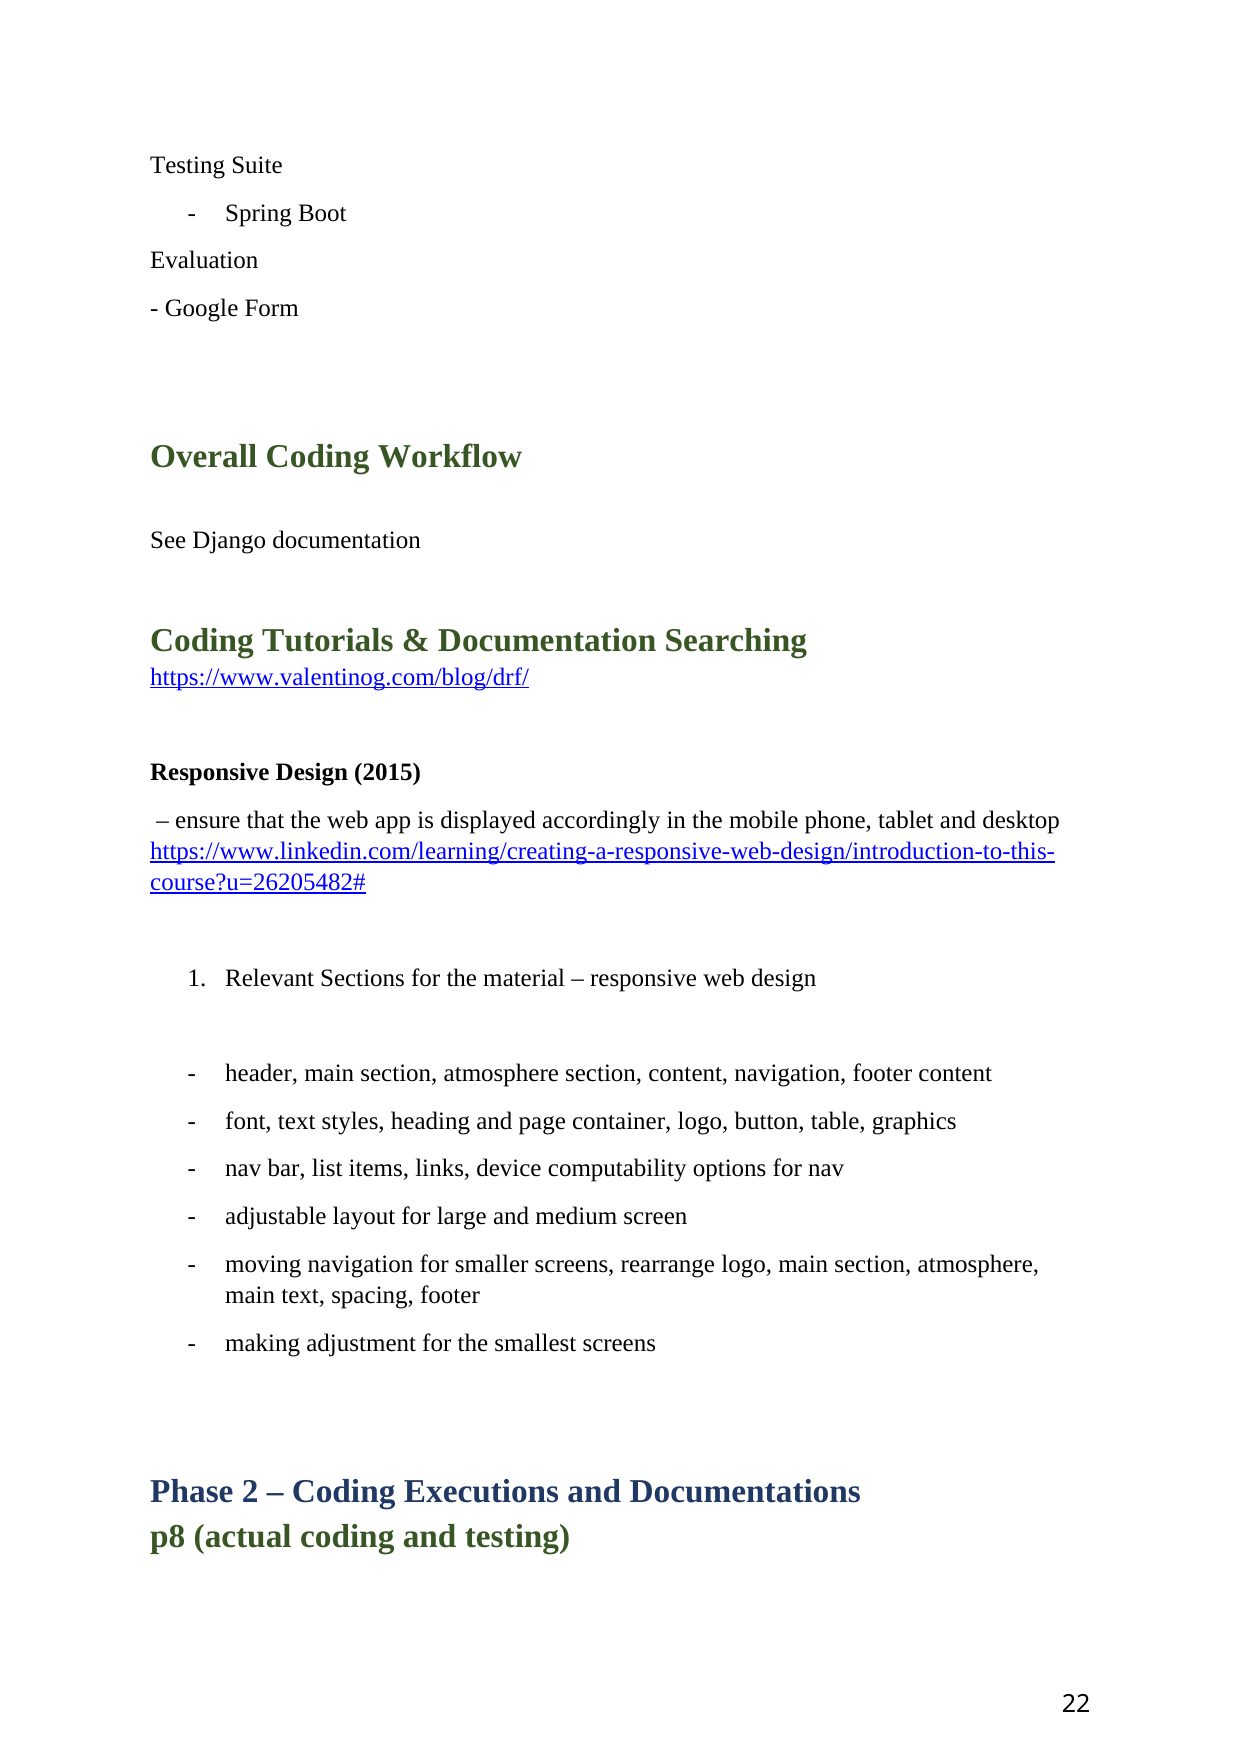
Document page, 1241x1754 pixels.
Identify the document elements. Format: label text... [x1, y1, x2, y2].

text Responsive Design (2015) [150, 757, 1090, 786]
text – ensure that the web app is displayed accordingly in the mobile phone, tablet and desktop https://www.linkedin.com/learning/creating-a-responsive-web-design/introduction-to-this-course?u=26205482# [150, 805, 1090, 896]
subtitle Phase 2 – Coding Executions and Documentations [150, 1471, 1090, 1509]
text - Google Form [150, 293, 1090, 322]
list adjustable layout for large and medium screen [187, 1201, 1090, 1230]
text https://www.valentinog.com/blog/drf/ [150, 662, 1090, 691]
list Spring Boot [187, 198, 1090, 226]
list moving navigation for smaller screens, rearrange logo, main section, atmosphere, main text, spacing, footer [187, 1249, 1090, 1309]
text See Django documentation [150, 525, 1090, 554]
subtitle Coding Tutorials & Documentation Searching [150, 621, 1090, 659]
list header, main section, atmosphere section, content, navigation, footer content [187, 1058, 1090, 1087]
subtitle p8 (actual coding and testing) [150, 1516, 1090, 1555]
list Relevant Sections for the material – responsive web design [187, 963, 1090, 991]
list making adjustment for the smallest screens [187, 1328, 1090, 1356]
subtitle Overall Coding Workflow [150, 436, 1090, 474]
text Evaluation [150, 245, 1090, 274]
list font, text styles, heading and page container, logo, button, table, graphics [187, 1106, 1090, 1134]
text Testing Suite [150, 150, 1090, 179]
list nav bar, list items, links, device computability options for nav [187, 1153, 1090, 1182]
